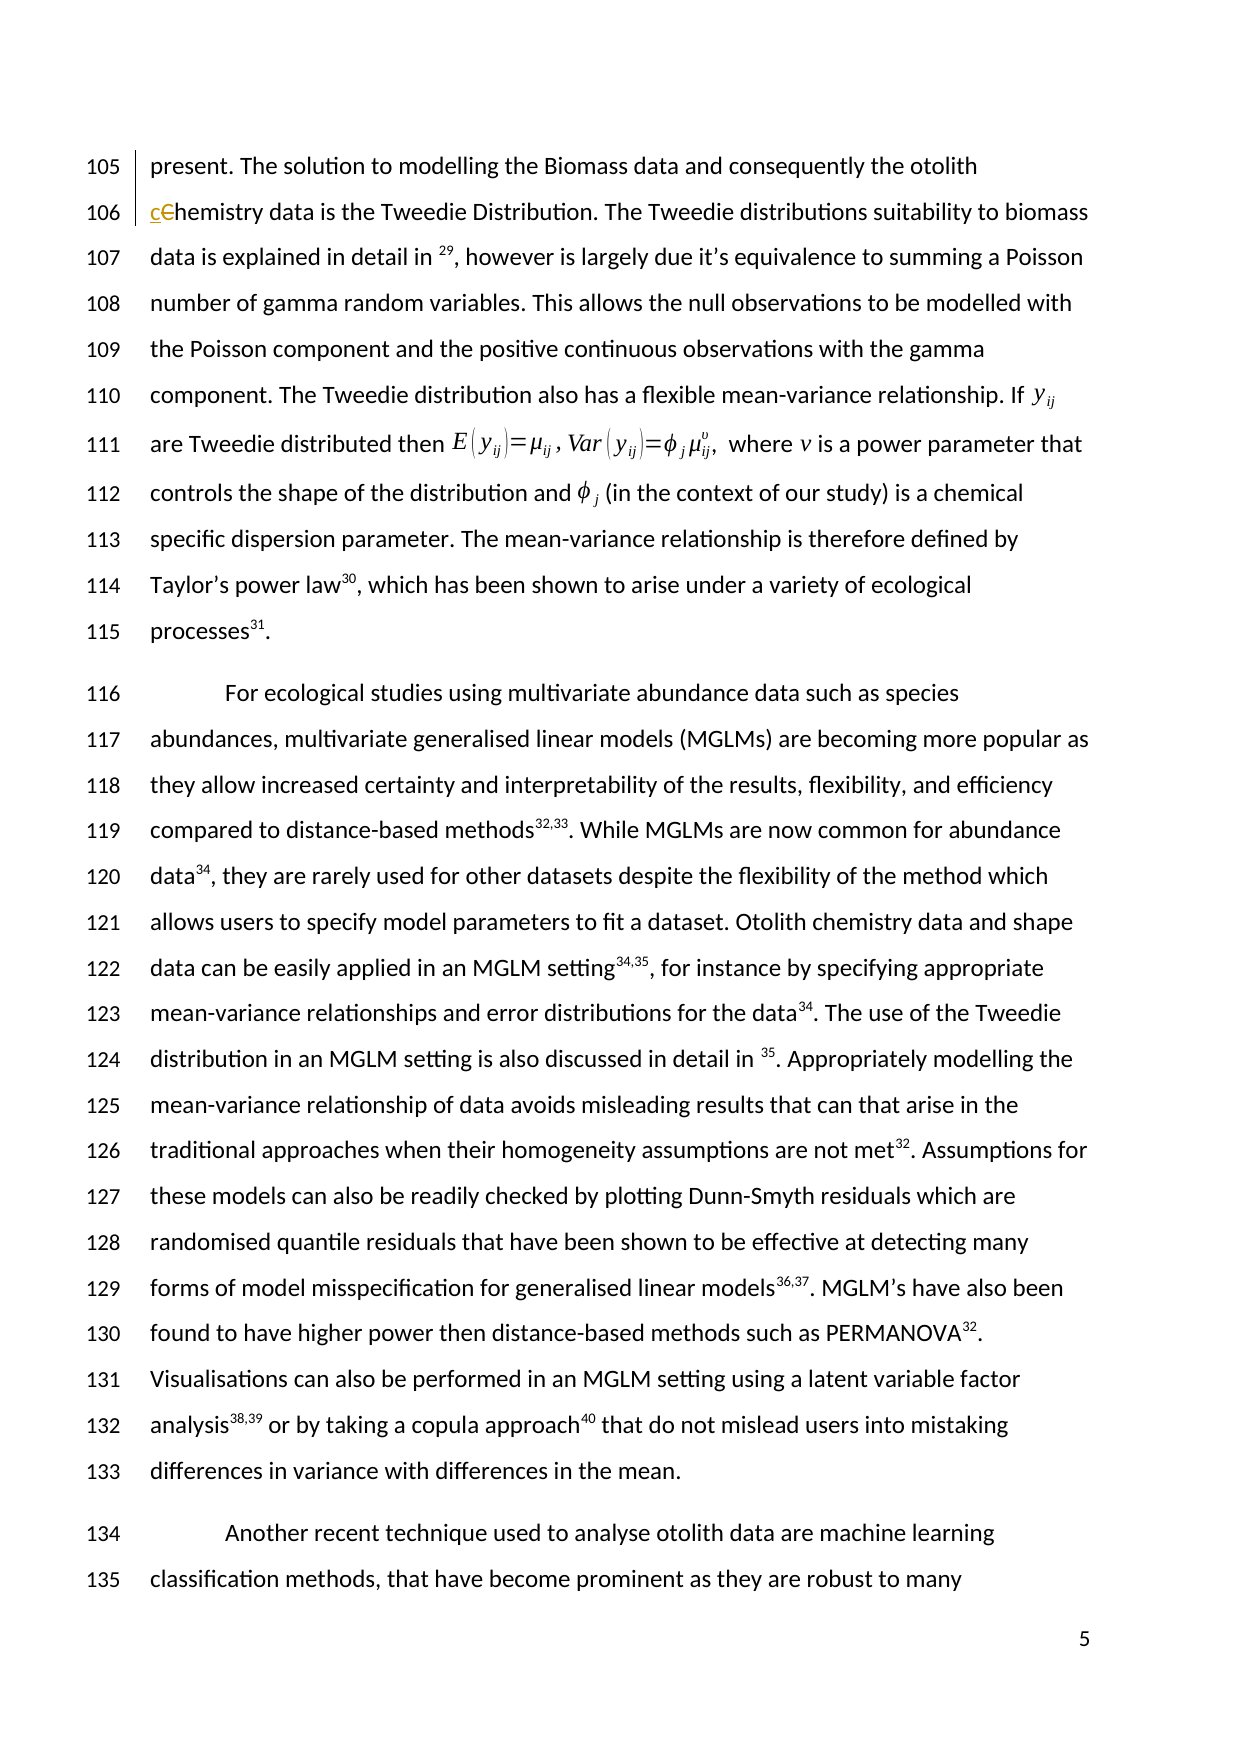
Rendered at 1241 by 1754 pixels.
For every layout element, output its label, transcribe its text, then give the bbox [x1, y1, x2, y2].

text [150, 150, 1090, 646]
text For ecological studies using multivariate abundance data such as species abundances, multivariate generalised linear models (MGLMs) are becoming more popular as they allow increased certainty and interpretability of the results, flexibility, and efficiency compared to distance-based methods32,33. While MGLMs are now common for abundance data34, they are rarely used for other datasets despite the flexibility of the method which allows users to specify model parameters to fit a dataset. Otolith chemistry data and shape data can be easily applied in an MGLM setting34,35, for instance by specifying appropriate mean-variance relationships and error distributions for the data34. The use of the Tweedie distribution in an MGLM setting is also discussed in detail in 35. Appropriately modelling the mean-variance relationship of data avoids misleading results that can that arise in the traditional approaches when their homogeneity assumptions are not met32. Assumptions for these models can also be readily checked by plotting Dunn-Smyth residuals which are randomised quantile residuals that have been shown to be effective at detecting many forms of model misspecification for generalised linear models36,37. MGLM’s have also been found to have higher power then distance-based methods such as PERMANOVA32. Visualisations can also be performed in an MGLM setting using a latent variable factor analysis38,39 or by taking a copula approach40 that do not mislead users into mistaking differences in variance with differences in the mean. [150, 677, 1090, 1485]
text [150, 1517, 1090, 1593]
